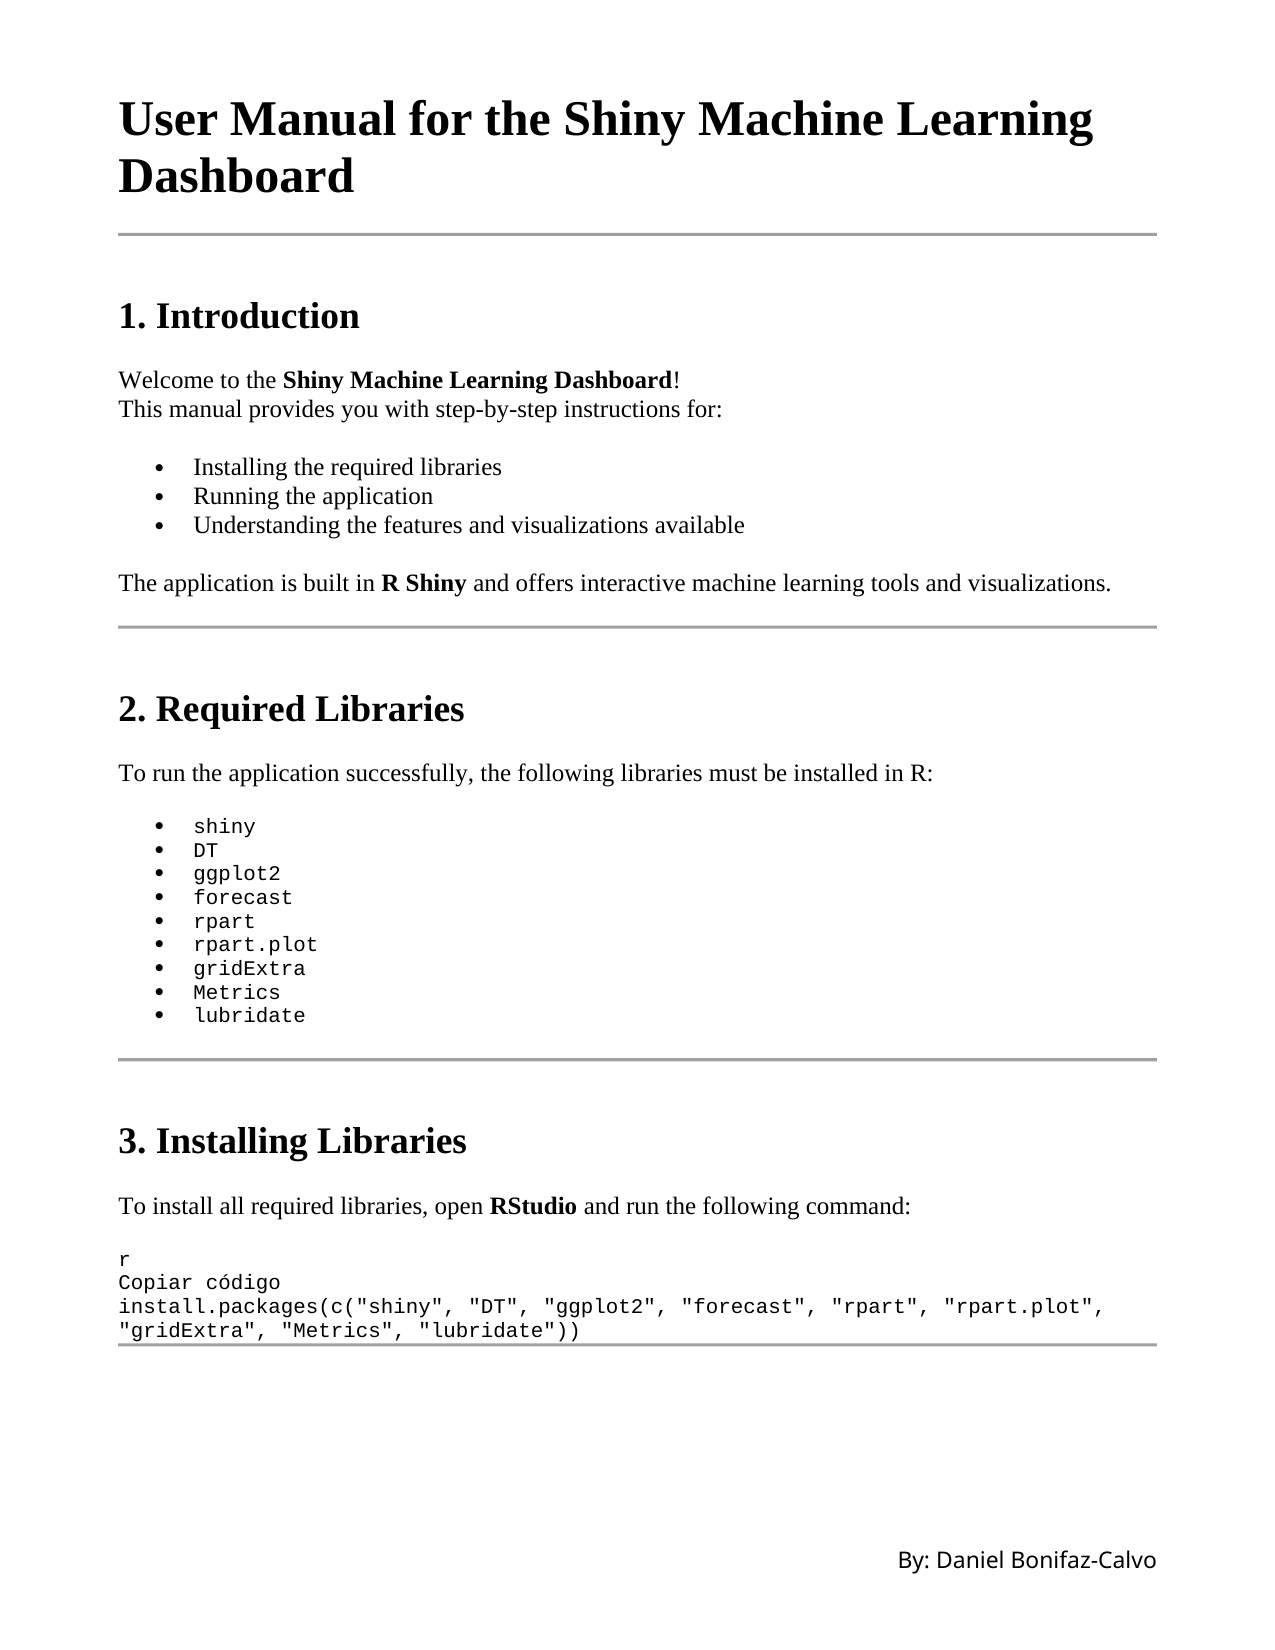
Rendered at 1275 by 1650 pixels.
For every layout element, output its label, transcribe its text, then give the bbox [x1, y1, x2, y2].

list ggplot2 [156, 863, 1157, 887]
text 1. Introduction [118, 293, 1157, 336]
text User Manual for the Shiny Machine Learning Dashboard [118, 89, 1157, 204]
list Understanding the features and visualizations available [156, 510, 1157, 538]
list gridExtra [156, 958, 1157, 982]
text r [118, 1249, 1157, 1272]
list Running the application [156, 481, 1157, 510]
list lubridate [156, 1005, 1157, 1029]
list DT [156, 840, 1157, 863]
text 3. Installing Libraries [118, 1118, 1157, 1162]
list rpart [156, 911, 1157, 934]
text 2. Required Libraries [118, 686, 1157, 729]
list rpart.plot [156, 934, 1157, 958]
list shiny [156, 816, 1157, 840]
list Metrics [156, 982, 1157, 1005]
text Welcome to the Shiny Machine Learning Dashboard! This manual provides you with step-by-step instructions for: [118, 366, 1157, 423]
list forecast [156, 887, 1157, 911]
text To run the application successfully, the following libraries must be installed in R: [118, 758, 1157, 787]
text Copiar código [118, 1272, 1157, 1296]
list Installing the required libraries [156, 452, 1157, 481]
text The application is built in R Shiny and offers interactive machine learning tools and visualizations. [118, 568, 1157, 596]
text To install all required libraries, open RStudio and run the following command: [118, 1191, 1157, 1219]
text install.packages(c("shiny", "DT", "ggplot2", "forecast", "rpart", "rpart.plot", "gridExtra", "Metrics", "lubridate")) [118, 1296, 1157, 1343]
